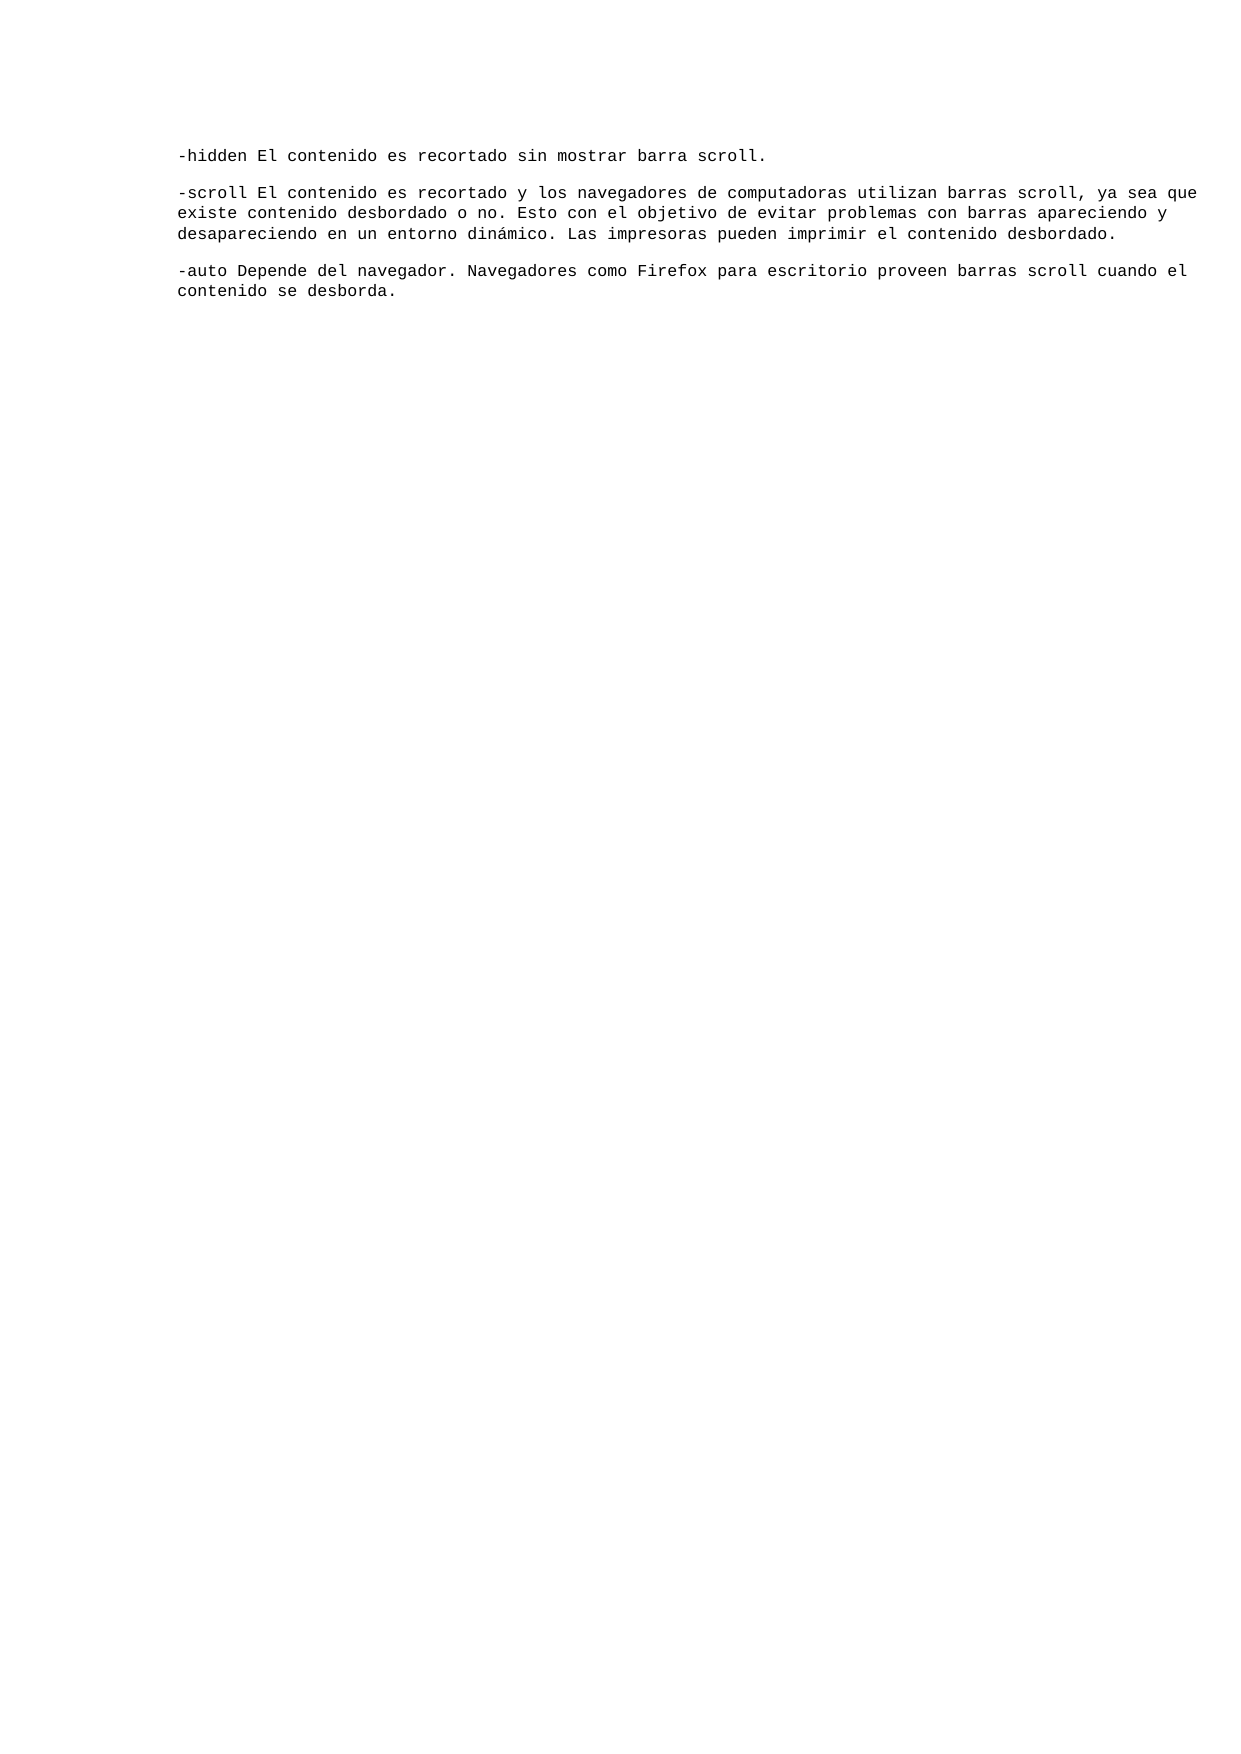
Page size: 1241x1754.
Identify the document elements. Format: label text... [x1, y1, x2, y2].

text -hidden El contenido es recortado sin mostrar barra scroll. [103, 148, 1240, 166]
text -auto Depende del navegador. Navegadores como Firefox para escritorio proveen barras scroll cuando el contenido se desborda. [177, 262, 1240, 301]
text -scroll El contenido es recortado y los navegadores de computadoras utilizan barras scroll, ya sea que existe contenido desbordado o no. Esto con el objetivo de evitar problemas con barras apareciendo y desapareciendo en un entorno dinámico. Las impresoras pueden imprimir el contenido desbordado. [177, 184, 1240, 244]
